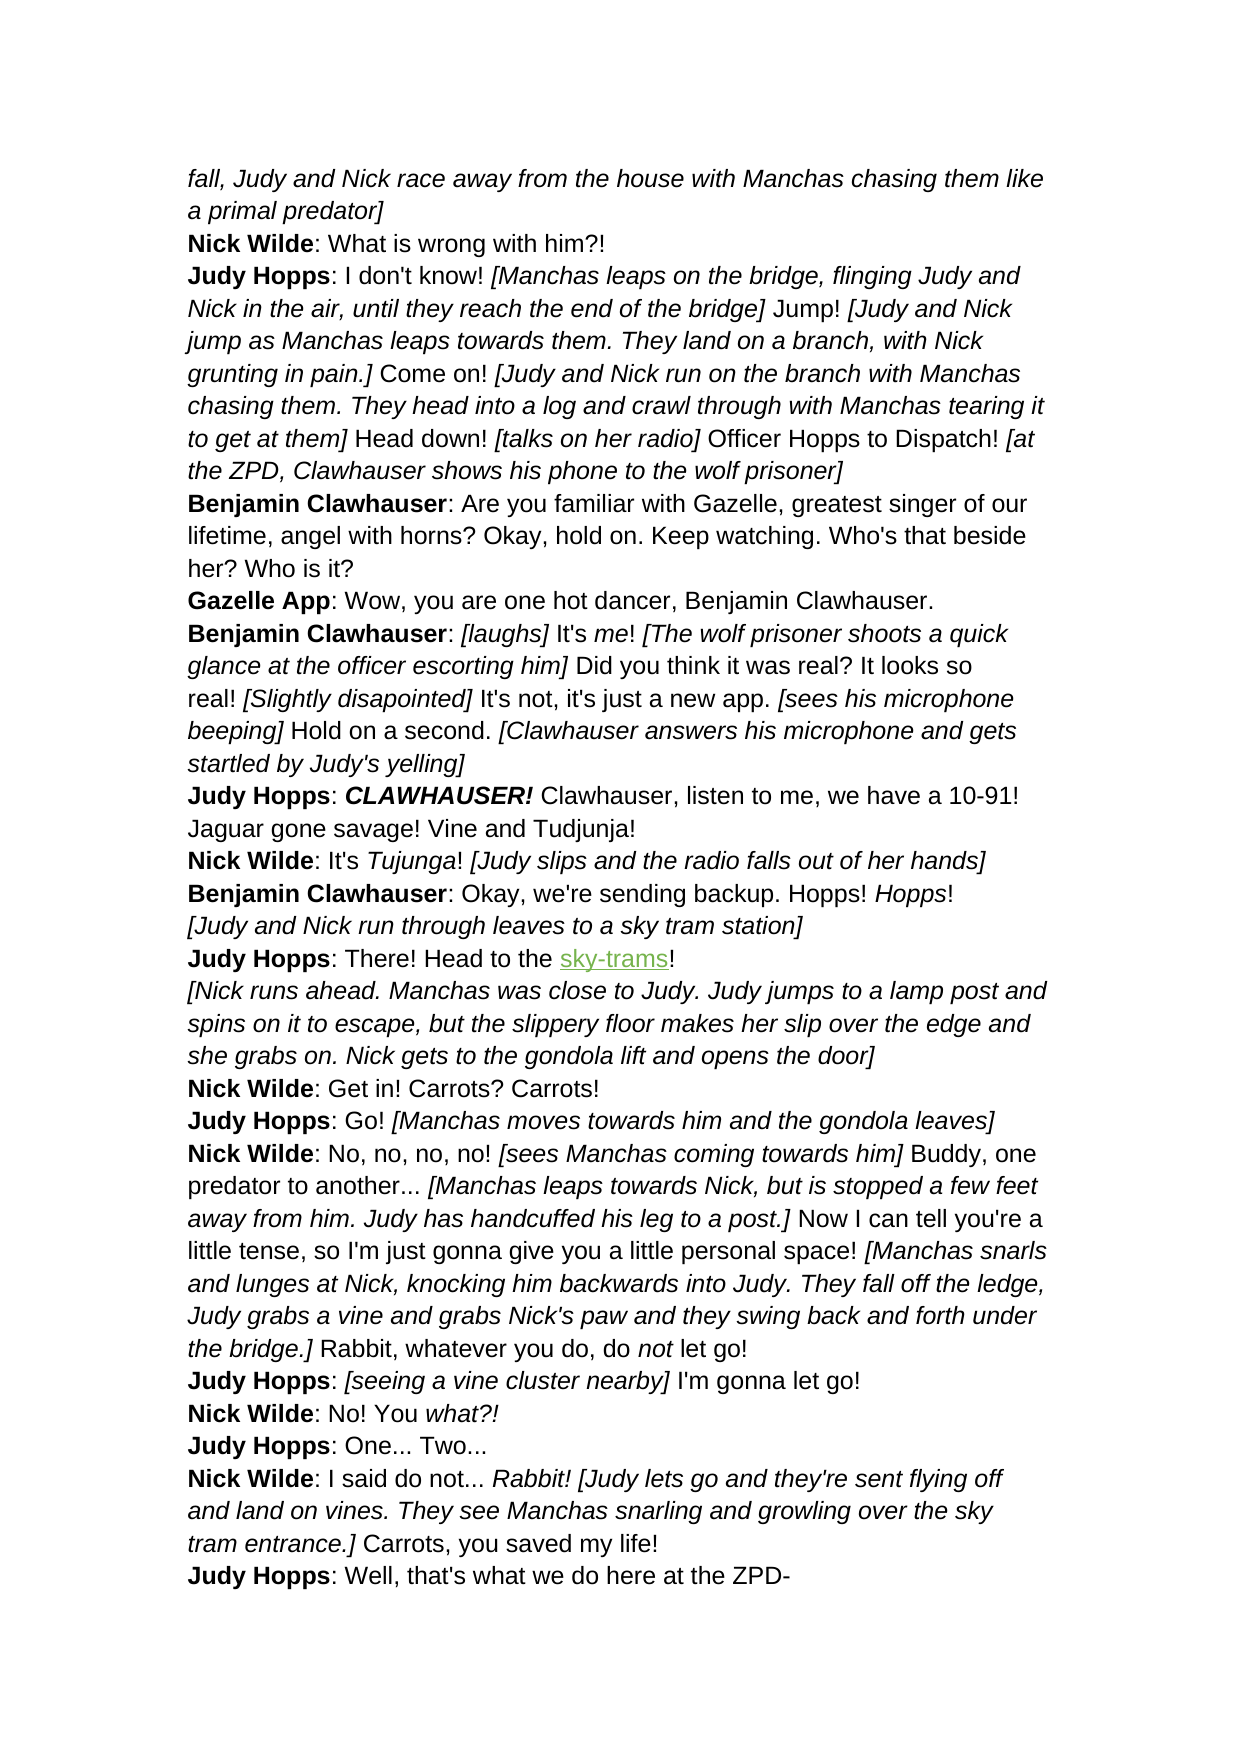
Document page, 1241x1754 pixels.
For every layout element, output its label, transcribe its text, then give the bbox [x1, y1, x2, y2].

text Nick Wilde: It's Tujunga! [Judy slips and the radio falls out of her hands] [187, 844, 1053, 877]
text [Nick runs ahead. Manchas was close to Judy. Judy jumps to a lamp post and spins on it to escape, but the slippery floor makes her slip over the edge and she grabs on. Nick gets to the gondola lift and opens the door] [187, 974, 1053, 1072]
text Judy Hopps: Well, that's what we do here at the ZPD- [187, 1559, 1053, 1592]
text Benjamin Clawhauser: [laughs] It's me! [The wolf prisoner shoots a quick glance at the officer escorting him] Did you think it was real? It looks so real! [Slightly disapointed] It's not, it's just a new app. [sees his microphone beeping] Hold on a second. [Clawhauser answers his microphone and gets startled by Judy's yelling] [187, 617, 1053, 779]
text Nick Wilde: No, no, no, no! [sees Manchas coming towards him] Buddy, one predator to another... [Manchas leaps towards Nick, but is stopped a few feet away from him. Judy has handcuffed his leg to a post.] Now I can tell you're a little tense, so I'm just gonna give you a little personal space! [Manchas snarls and lunges at Nick, knocking him backwards into Judy. They fall off the ledge, Judy grabs a vine and grabs Nick's paw and they swing back and forth under the bridge.] Rabbit, whatever you do, do not let go! [187, 1137, 1053, 1364]
text Nick Wilde: No! You what?! [187, 1397, 1053, 1429]
text Gazelle App: Wow, you are one hot dancer, Benjamin Clawhauser. [187, 584, 1053, 617]
text Nick Wilde: What is wrong with him?! [187, 227, 1053, 259]
text Judy Hopps: CLAWHAUSER! Clawhauser, listen to me, we have a 10-91! Jaguar gone savage! Vine and Tudjunja! [187, 779, 1053, 844]
text [Judy and Nick run through leaves to a sky tram station] [187, 909, 1053, 942]
text Nick Wilde: I said do not... Rabbit! [Judy lets go and they're sent flying off and land on vines. They see Manchas snarling and growling over the sky tram entrance.] Carrots, you saved my life! [187, 1462, 1053, 1559]
text Judy Hopps: There! Head to the sky-trams! [187, 942, 1053, 974]
text Benjamin Clawhauser: Are you familiar with Gazelle, greatest singer of our lifetime, angel with horns? Okay, hold on. Keep watching. Who's that beside her? Who is it? [187, 487, 1053, 584]
text Judy Hopps: Go! [Manchas moves towards him and the gondola leaves] [187, 1104, 1053, 1137]
text Nick Wilde: Get in! Carrots? Carrots! [187, 1072, 1053, 1104]
text Benjamin Clawhauser: Okay, we're sending backup. Hopps! Hopps! [187, 877, 1053, 909]
text Judy Hopps: One... Two... [187, 1429, 1053, 1462]
text Judy Hopps: [seeing a vine cluster nearby] I'm gonna let go! [187, 1364, 1053, 1397]
text Judy Hopps: I don't know! [Manchas leaps on the bridge, flinging Judy and Nick in the air, until they reach the end of the bridge] Jump! [Judy and Nick jump as Manchas leaps towards them. They land on a branch, with Nick grunting in pain.] Come on! [Judy and Nick run on the branch with Manchas chasing them. They head into a log and crawl through with Manchas tearing it to get at them] Head down! [talks on her radio] Officer Hopps to Dispatch! [at the ZPD, Clawhauser shows his phone to the wolf prisoner] [187, 259, 1053, 487]
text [187, 162, 1053, 227]
